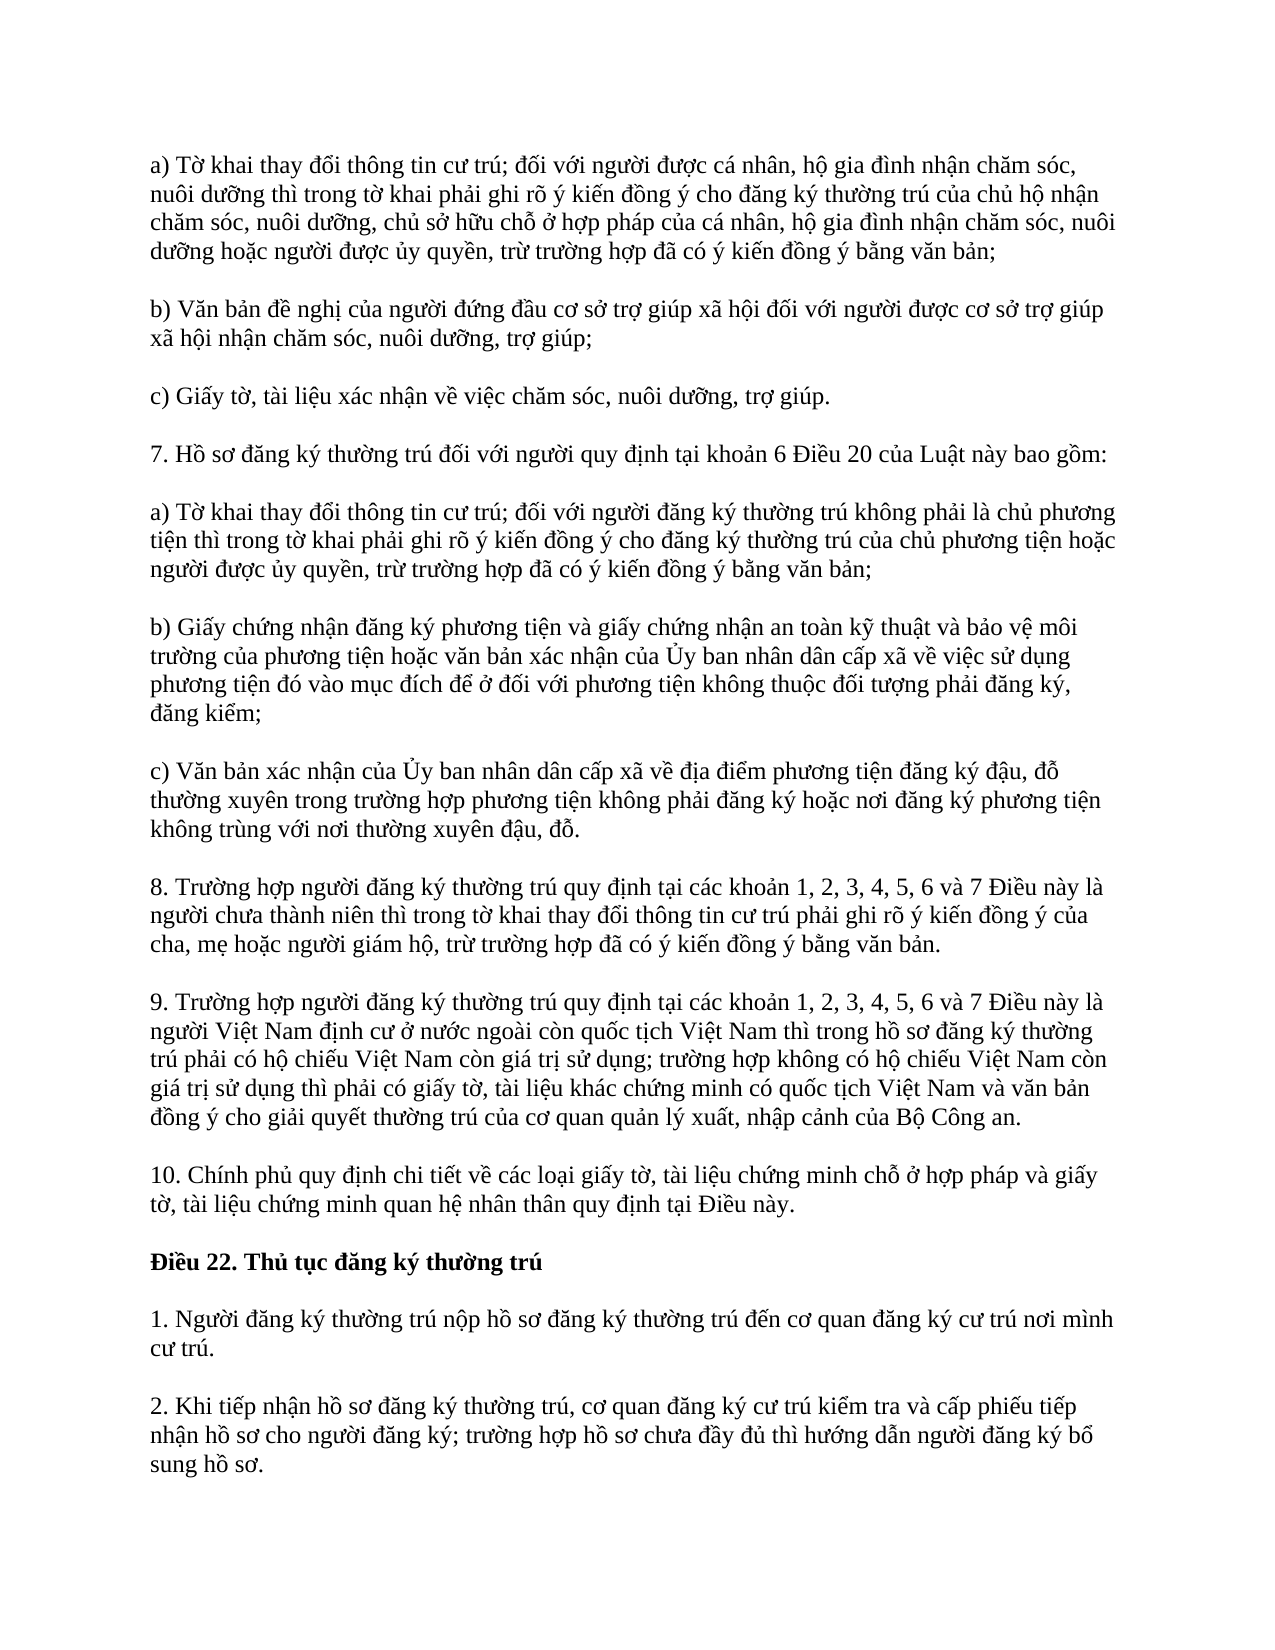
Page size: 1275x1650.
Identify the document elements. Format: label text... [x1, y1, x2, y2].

text a) Tờ khai thay đổi thông tin cư trú; đối với người được cá nhân, hộ gia đình nhận chăm sóc, nuôi dưỡng thì trong tờ khai phải ghi rõ ý kiến đồng ý cho đăng ký thường trú của chủ hộ nhận chăm sóc, nuôi dưỡng, chủ sở hữu chỗ ở hợp pháp của cá nhân, hộ gia đình nhận chăm sóc, nuôi dưỡng hoặc người được ủy quyền, trừ trường hợp đã có ý kiến đồng ý bằng văn bản; [150, 150, 1125, 265]
text b) Giấy chứng nhận đăng ký phương tiện và giấy chứng nhận an toàn kỹ thuật và bảo vệ môi trường của phương tiện hoặc văn bản xác nhận của Ủy ban nhân dân cấp xã về việc sử dụng phương tiện đó vào mục đích để ở đối với phương tiện không thuộc đối tượng phải đăng ký, đăng kiểm; [150, 612, 1125, 727]
text c) Văn bản xác nhận của Ủy ban nhân dân cấp xã về địa điểm phương tiện đăng ký đậu, đỗ thường xuyên trong trường hợp phương tiện không phải đăng ký hoặc nơi đăng ký phương tiện không trùng với nơi thường xuyên đậu, đỗ. [150, 756, 1125, 842]
text 8. Trường hợp người đăng ký thường trú quy định tại các khoản 1, 2, 3, 4, 5, 6 và 7 Điều này là người chưa thành niên thì trong tờ khai thay đổi thông tin cư trú phải ghi rõ ý kiến đồng ý của cha, mẹ hoặc người giám hộ, trừ trường hợp đã có ý kiến đồng ý bằng văn bản. [150, 872, 1125, 958]
text c) Giấy tờ, tài liệu xác nhận về việc chăm sóc, nuôi dưỡng, trợ giúp. [150, 381, 1125, 409]
text b) Văn bản đề nghị của người đứng đầu cơ sở trợ giúp xã hội đối với người được cơ sở trợ giúp xã hội nhận chăm sóc, nuôi dưỡng, trợ giúp; [150, 294, 1125, 352]
text 1. Người đăng ký thường trú nộp hồ sơ đăng ký thường trú đến cơ quan đăng ký cư trú nơi mình cư trú. [150, 1304, 1125, 1362]
text 2. Khi tiếp nhận hồ sơ đăng ký thường trú, cơ quan đăng ký cư trú kiểm tra và cấp phiếu tiếp nhận hồ sơ cho người đăng ký; trường hợp hồ sơ chưa đầy đủ thì hướng dẫn người đăng ký bổ sung hồ sơ. [150, 1391, 1125, 1477]
text Điều 22. Thủ tục đăng ký thường trú [150, 1247, 1125, 1275]
text 10. Chính phủ quy định chi tiết về các loại giấy tờ, tài liệu chứng minh chỗ ở hợp pháp và giấy tờ, tài liệu chứng minh quan hệ nhân thân quy định tại Điều này. [150, 1160, 1125, 1217]
text 9. Trường hợp người đăng ký thường trú quy định tại các khoản 1, 2, 3, 4, 5, 6 và 7 Điều này là người Việt Nam định cư ở nước ngoài còn quốc tịch Việt Nam thì trong hồ sơ đăng ký thường trú phải có hộ chiếu Việt Nam còn giá trị sử dụng; trường hợp không có hộ chiếu Việt Nam còn giá trị sử dụng thì phải có giấy tờ, tài liệu khác chứng minh có quốc tịch Việt Nam và văn bản đồng ý cho giải quyết thường trú của cơ quan quản lý xuất, nhập cảnh của Bộ Công an. [150, 987, 1125, 1131]
text 7. Hồ sơ đăng ký thường trú đối với người quy định tại khoản 6 Điều 20 của Luật này bao gồm: [150, 439, 1125, 467]
text a) Tờ khai thay đổi thông tin cư trú; đối với người đăng ký thường trú không phải là chủ phương tiện thì trong tờ khai phải ghi rõ ý kiến đồng ý cho đăng ký thường trú của chủ phương tiện hoặc người được ủy quyền, trừ trường hợp đã có ý kiến đồng ý bằng văn bản; [150, 497, 1125, 583]
